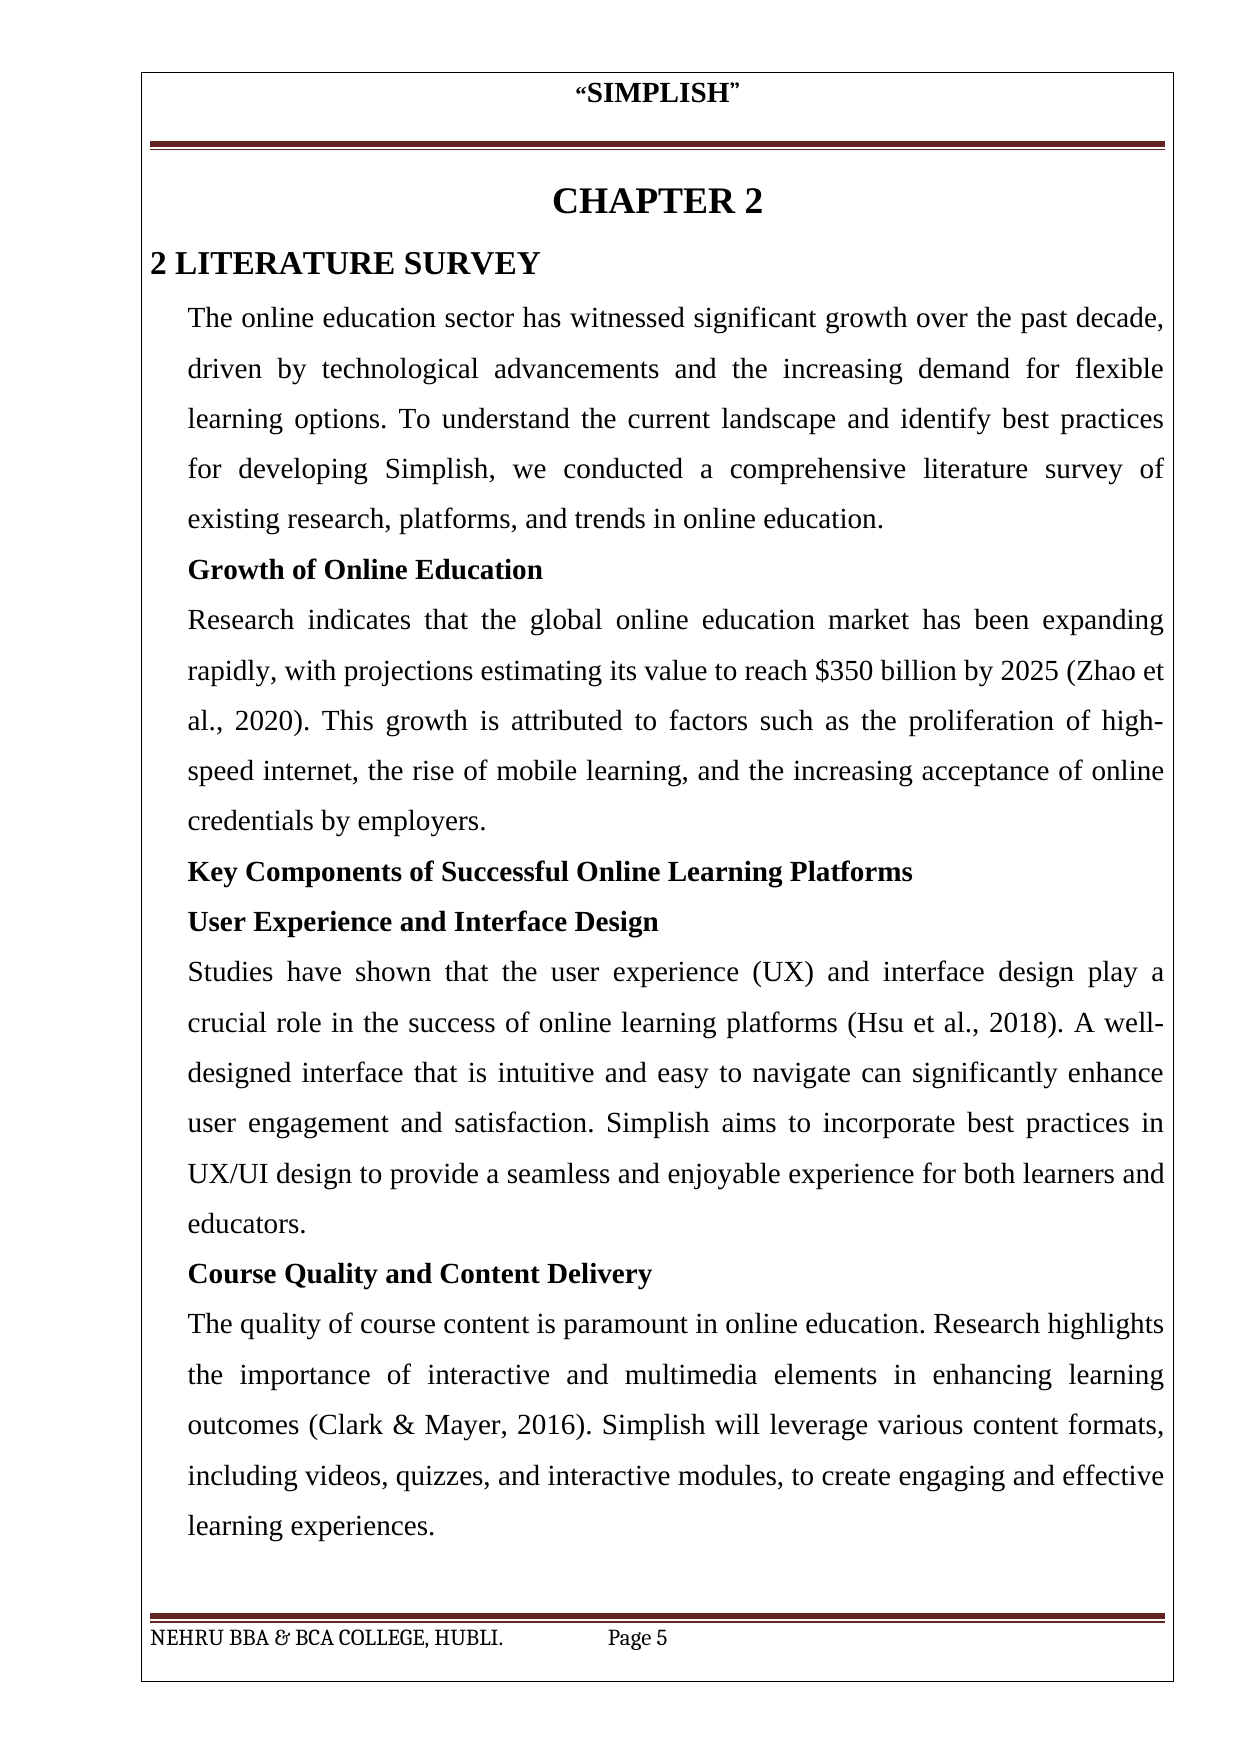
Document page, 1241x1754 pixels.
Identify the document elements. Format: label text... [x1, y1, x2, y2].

text Course Quality and Content Delivery [187, 1256, 1165, 1290]
text Studies have shown that the user experience (UX) and interface design play a crucial role in the success of online learning platforms (Hsu et al., 2018). A well-designed interface that is intuitive and easy to navigate can significantly enhance user engagement and satisfaction. Simplish aims to incorporate best practices in UX/UI design to provide a seamless and enjoyable experience for both learners and educators. [187, 954, 1165, 1239]
text Research indicates that the global online education market has been expanding rapidly, with projections estimating its value to reach $350 billion by 2025 (Zhao et al., 2020). This growth is attributed to factors such as the proliferation of high-speed internet, the rise of mobile learning, and the increasing acceptance of online credentials by employers. [187, 602, 1165, 837]
text Growth of Online Education [187, 552, 1165, 586]
text Key Components of Successful Online Learning Platforms [187, 854, 1165, 887]
text The online education sector has witnessed significant growth over the past decade, driven by technological advancements and the increasing demand for flexible learning options. To understand the current landscape and identify best practices for developing Simplish, we conducted a comprehensive literature survey of existing research, platforms, and trends in online education. [187, 300, 1165, 535]
text CHAPTER 2 [150, 178, 1165, 221]
text The quality of course content is paramount in online education. Research highlights the importance of interactive and multimedia elements in enhancing learning outcomes (Clark & Mayer, 2016). Simplish will leverage various content formats, including videos, quizzes, and interactive modules, to create engaging and effective learning experiences. [187, 1307, 1165, 1541]
text 2 LITERATURE SURVEY [150, 243, 1165, 281]
text User Experience and Interface Design [187, 904, 1165, 938]
